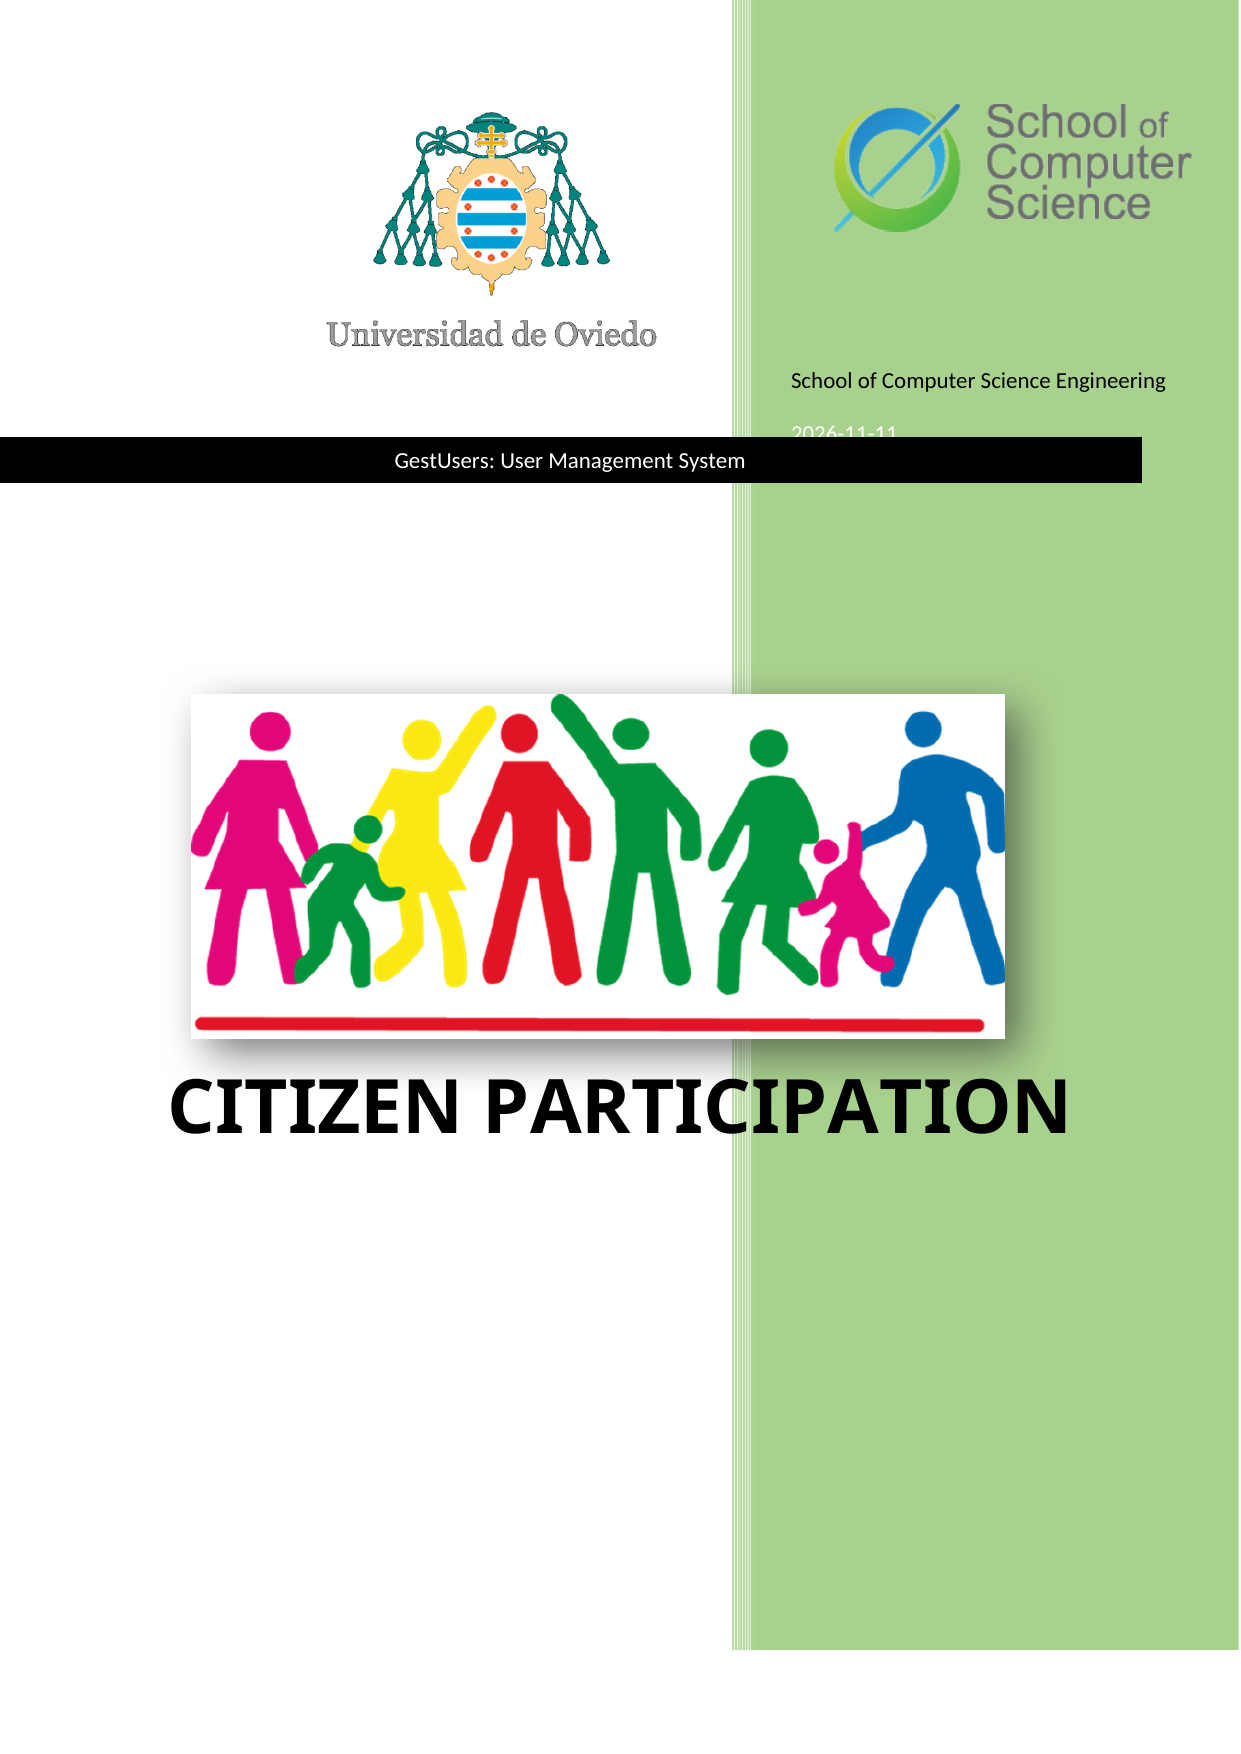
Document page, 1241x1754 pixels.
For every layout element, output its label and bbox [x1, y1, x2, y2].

picture [191, 694, 1005, 1039]
picture [318, 104, 664, 355]
picture [834, 104, 1192, 232]
